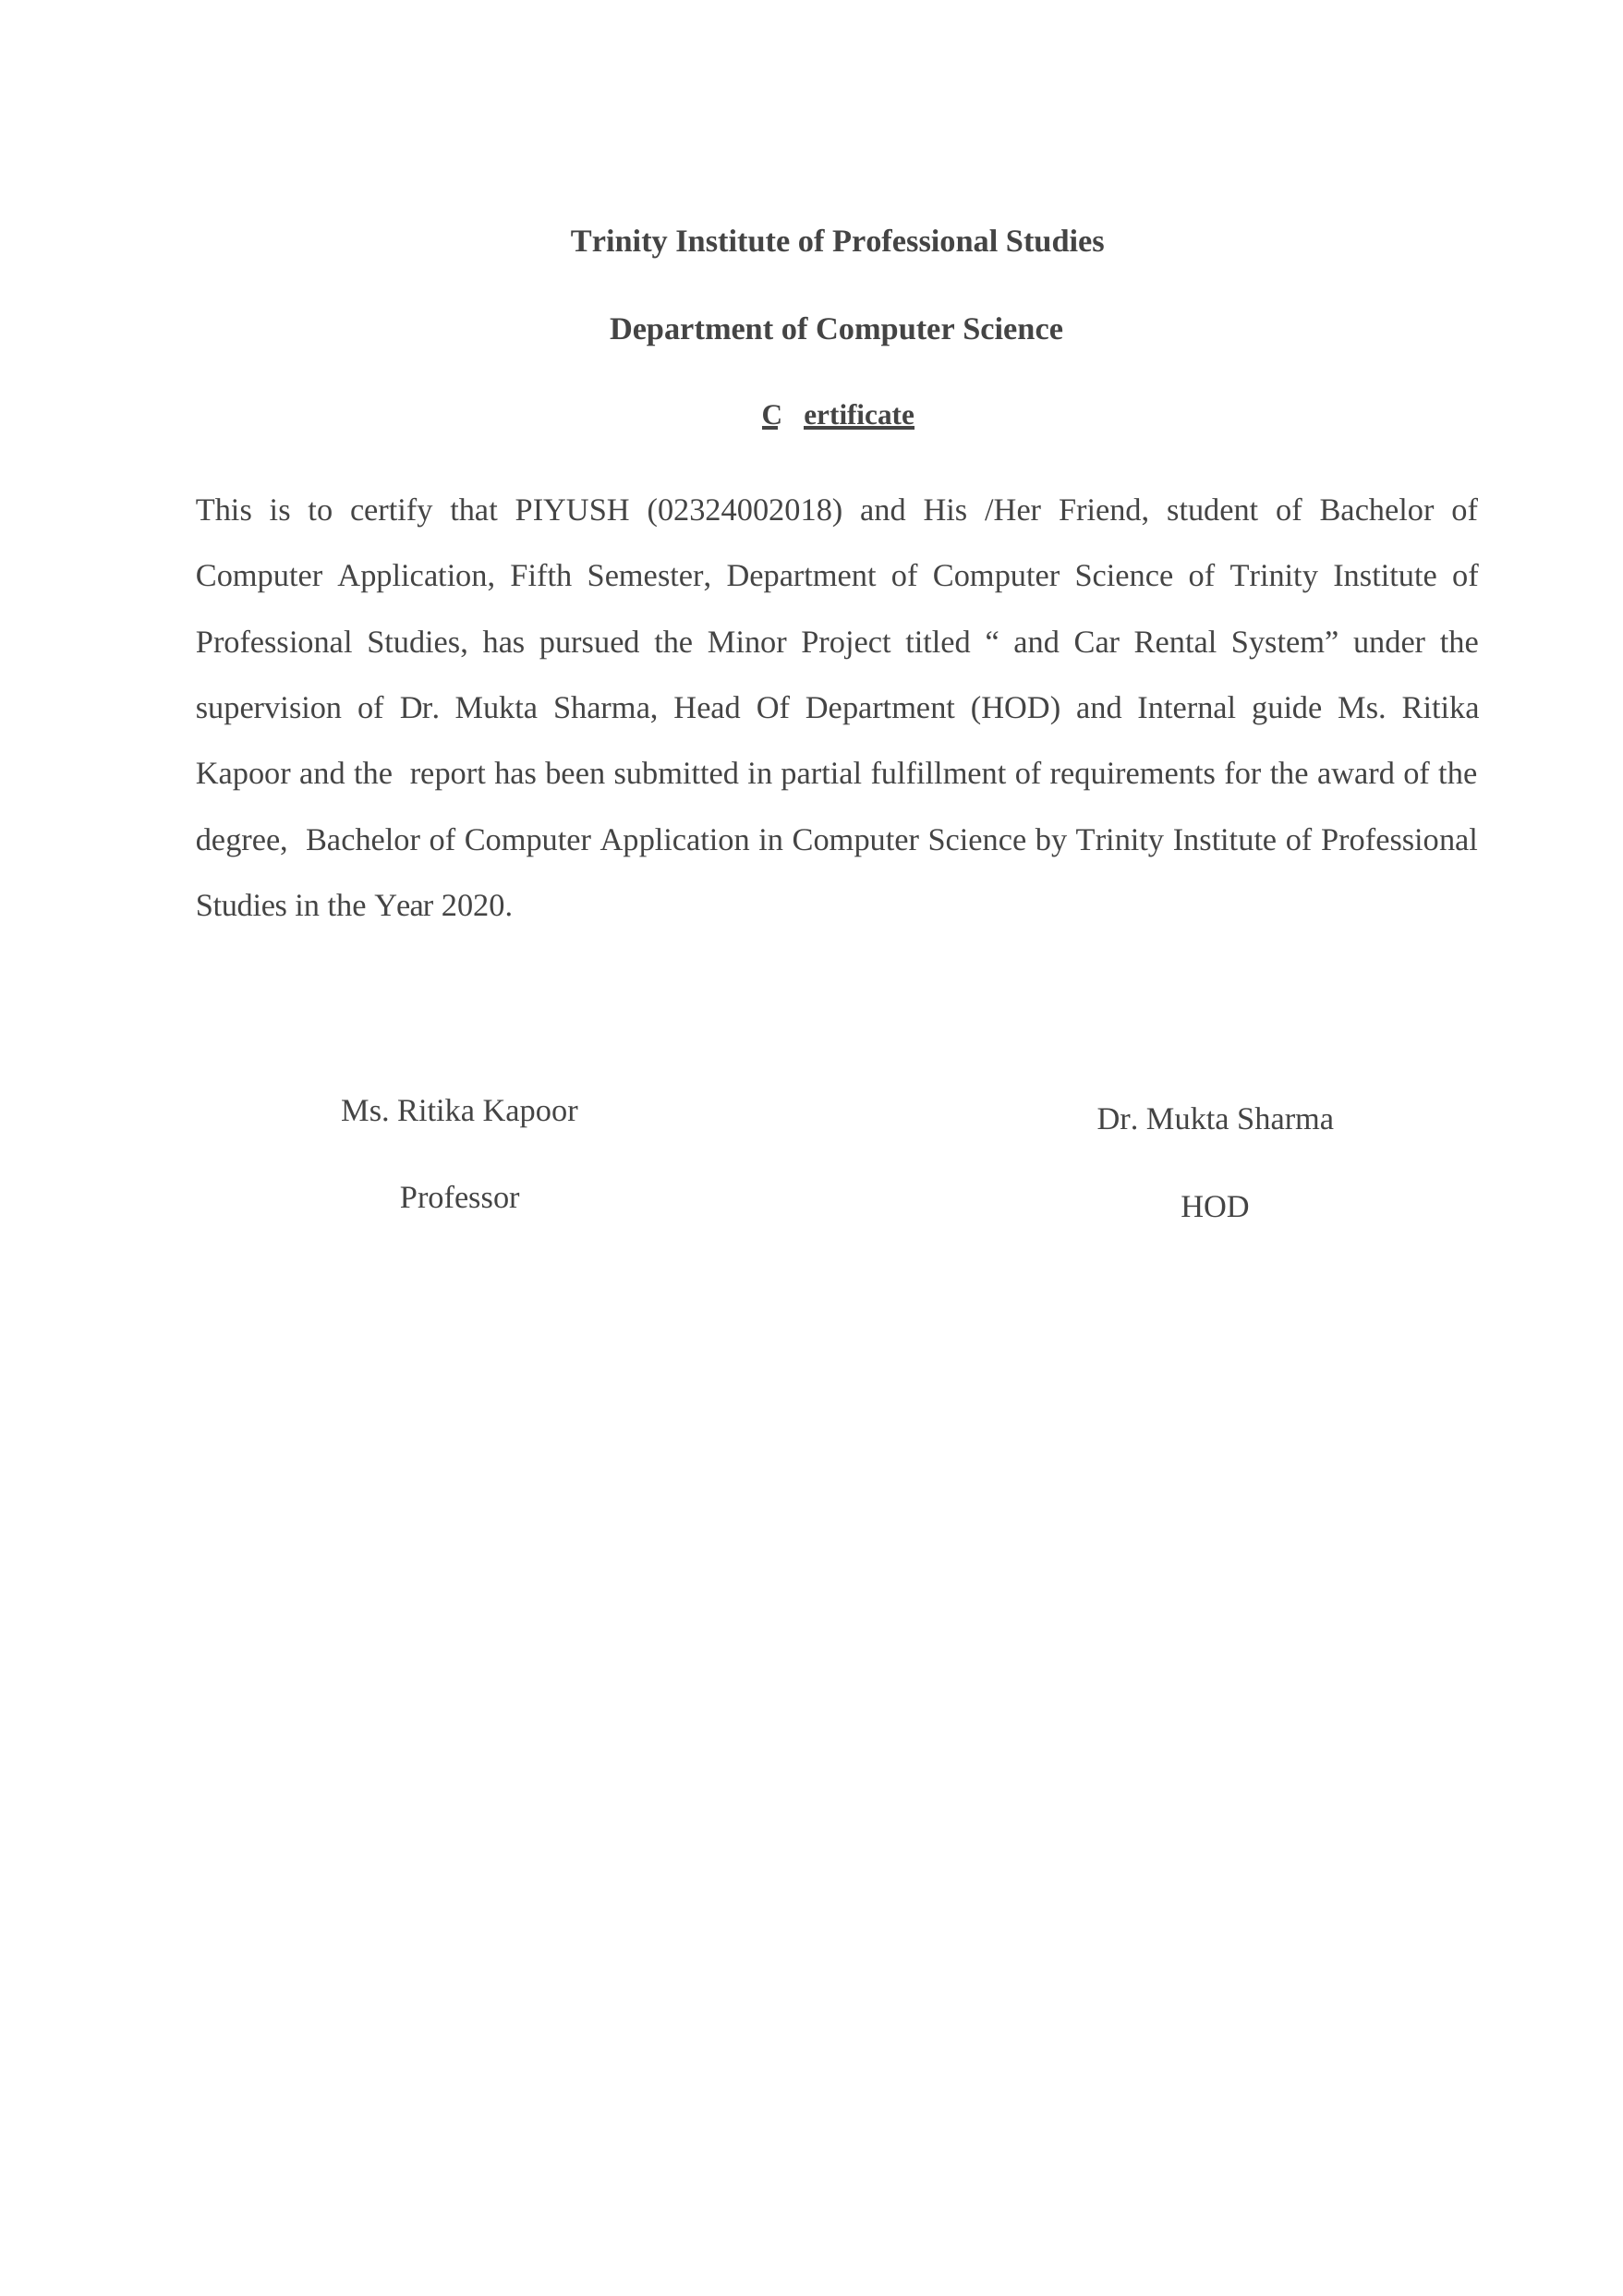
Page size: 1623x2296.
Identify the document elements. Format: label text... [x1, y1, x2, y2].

text C ertificate [667, 397, 1009, 431]
text Ms. Ritika Kapoor Professor [341, 1091, 580, 1215]
subtitle Trinity Institute of Professional Studies Department of Computer Science [571, 223, 1107, 346]
text This is to certify that PIYUSH (02324002018) and His /Her Friend, student of Bachelor of Computer Application, Fifth Semester, Department of Computer Science of Trinity Institute of Professional Studies, has pursued the Minor Project titled “ and Car Rental System” under the supervision of Dr. Mukta Sharma, Head Of Department (HOD) and Internal guide Ms. Ritika Kapoor and the report has been submitted in partial fulfillment of requirements for the award of the degree, Bachelor of Computer Application in Computer Science by Trinity Institute of Professional Studies in the Year 2020. [196, 491, 1481, 923]
text Dr. Mukta Sharma HOD [1096, 1099, 1336, 1223]
